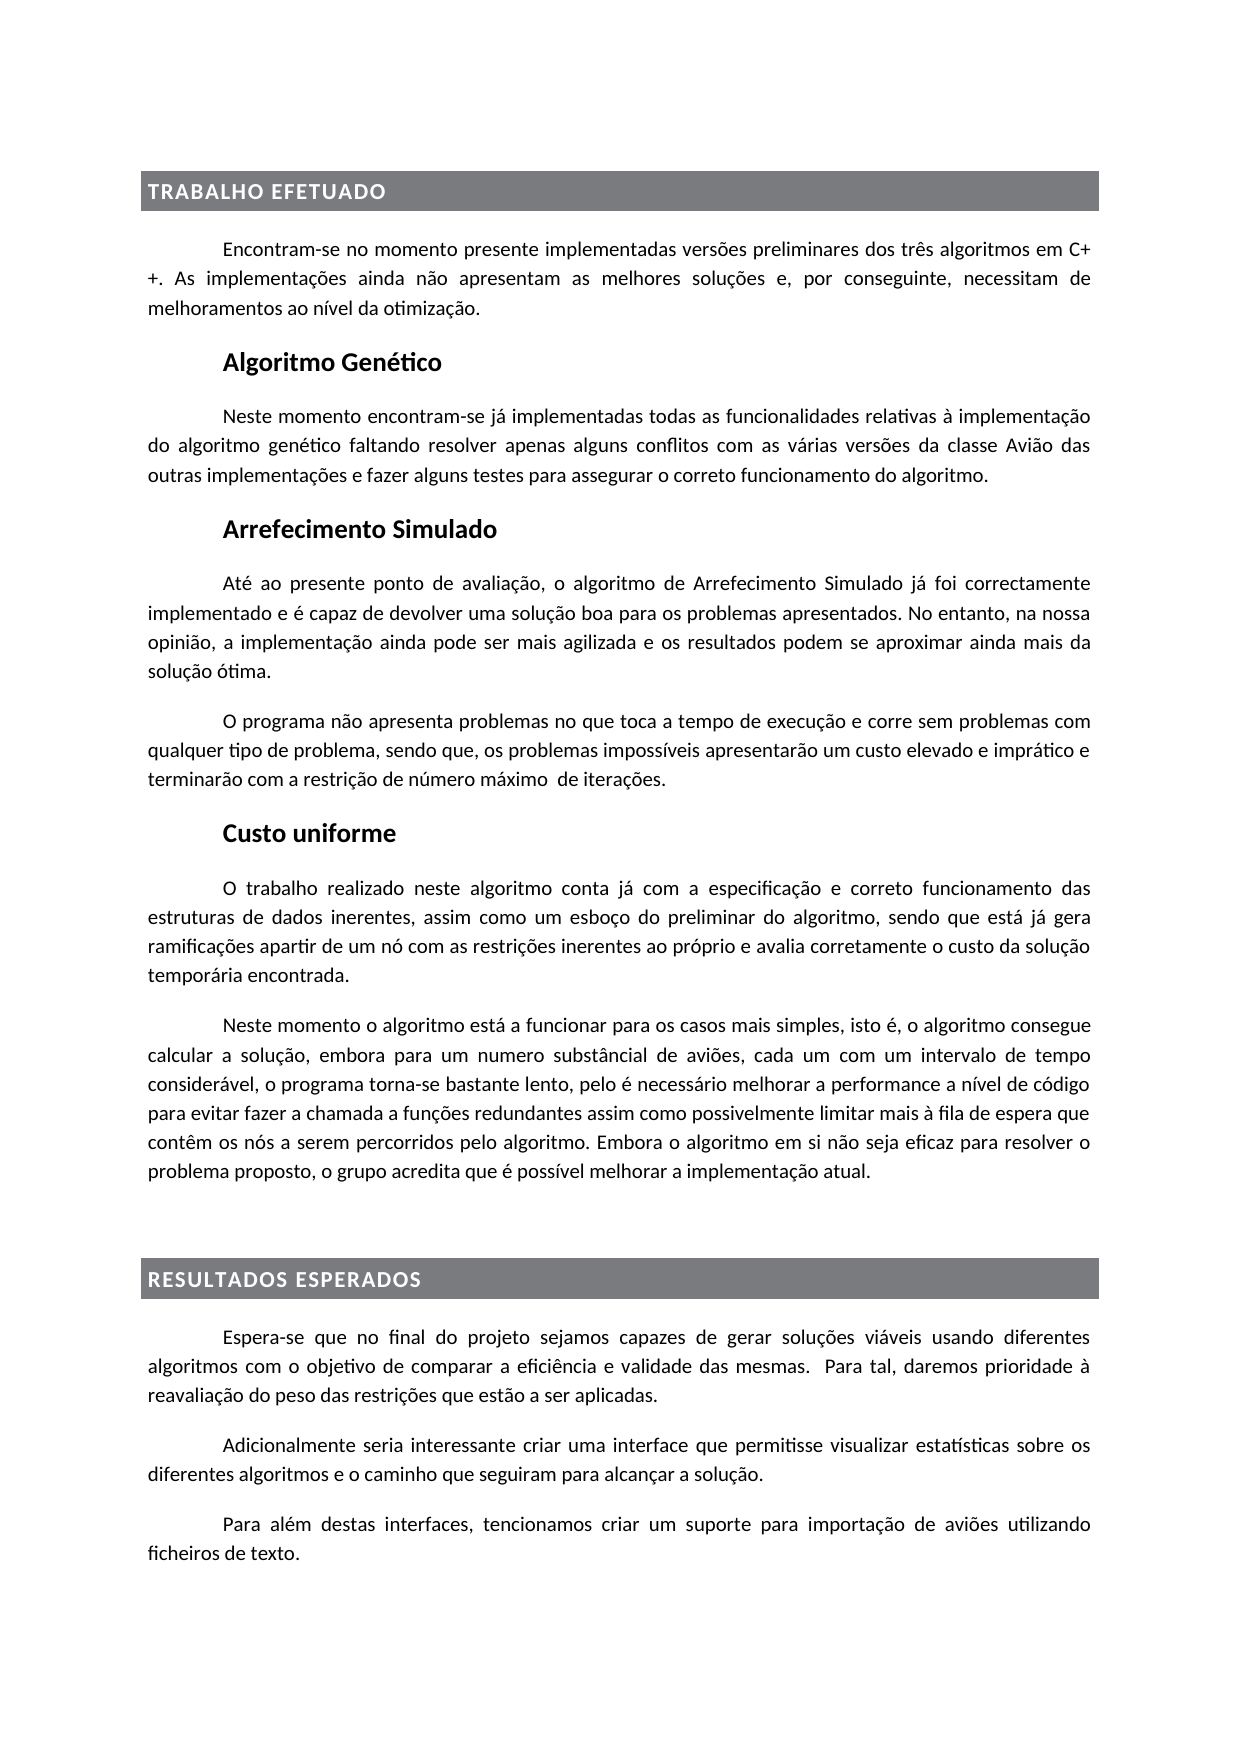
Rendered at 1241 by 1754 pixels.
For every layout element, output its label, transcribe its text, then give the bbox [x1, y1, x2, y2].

text O programa não apresenta problemas no que toca a tempo de execução e corre sem problemas com qualquer tipo de problema, sendo que, os problemas impossíveis apresentarão um custo elevado e imprático e terminarão com a restrição de número máximo de iterações. [148, 708, 1092, 792]
text Até ao presente ponto de avaliação, o algoritmo de Arrefecimento Simulado já foi correctamente implementado e é capaz de devolver uma solução boa para os problemas apresentados. No entanto, na nossa opinião, a implementação ainda pode ser mais agilizada e os resultados podem se aproximar ainda mais da solução ótima. [148, 571, 1092, 683]
text Encontram-se no momento presente implementadas versões preliminares dos três algoritmos em C++. As implementações ainda não apresentam as melhores soluções e, por conseguinte, necessitam de melhoramentos ao nível da otimização. [148, 236, 1092, 320]
text Espera-se que no final do projeto sejamos capazes de gerar soluções viáveis usando diferentes algoritmos com o objetivo de comparar a eficiência e validade das mesmas. Para tal, daremos prioridade à reavaliação do peso das restrições que estão a ser aplicadas. [148, 1324, 1092, 1408]
text O trabalho realizado neste algoritmo conta já com a especificação e correto funcionamento das estruturas de dados inerentes, assim como um esboço do preliminar do algoritmo, sendo que está já gera ramificações apartir de um nó com as restrições inerentes ao próprio e avalia corretamente o custo da solução temporária encontrada. [148, 875, 1092, 988]
text Para além destas interfaces, tencionamos criar um suporte para importação de aviões utilizando ficheiros de texto. [148, 1511, 1092, 1566]
text Arrefecimento Simulado [148, 512, 1092, 545]
text Adicionalmente seria interessante criar uma interface que permitisse visualizar estatísticas sobre os diferentes algoritmos e o caminho que seguiram para alcançar a solução. [148, 1432, 1092, 1487]
subtitle Trabalho Efetuado [148, 177, 1092, 205]
text Neste momento o algoritmo está a funcionar para os casos mais simples, isto é, o algoritmo consegue calcular a solução, embora para um numero substâncial de aviões, cada um com um intervalo de tempo considerável, o programa torna-se bastante lento, pelo é necessário melhorar a performance a nível de código para evitar fazer a chamada a funções redundantes assim como possivelmente limitar mais à fila de espera que contêm os nós a serem percorridos pelo algoritmo. Embora o algoritmo em si não seja eficaz para resolver o problema proposto, o grupo acredita que é possível melhorar a implementação atual. [148, 1013, 1092, 1184]
text Custo uniforme [148, 816, 1092, 849]
subtitle Resultados esperados [148, 1265, 1092, 1293]
text Neste momento encontram-se já implementadas todas as funcionalidades relativas à implementação do algoritmo genético faltando resolver apenas alguns conflitos com as várias versões da classe Avião das outras implementações e fazer alguns testes para assegurar o correto funcionamento do algoritmo. [148, 403, 1092, 487]
text Algoritmo Genético [148, 345, 1092, 378]
